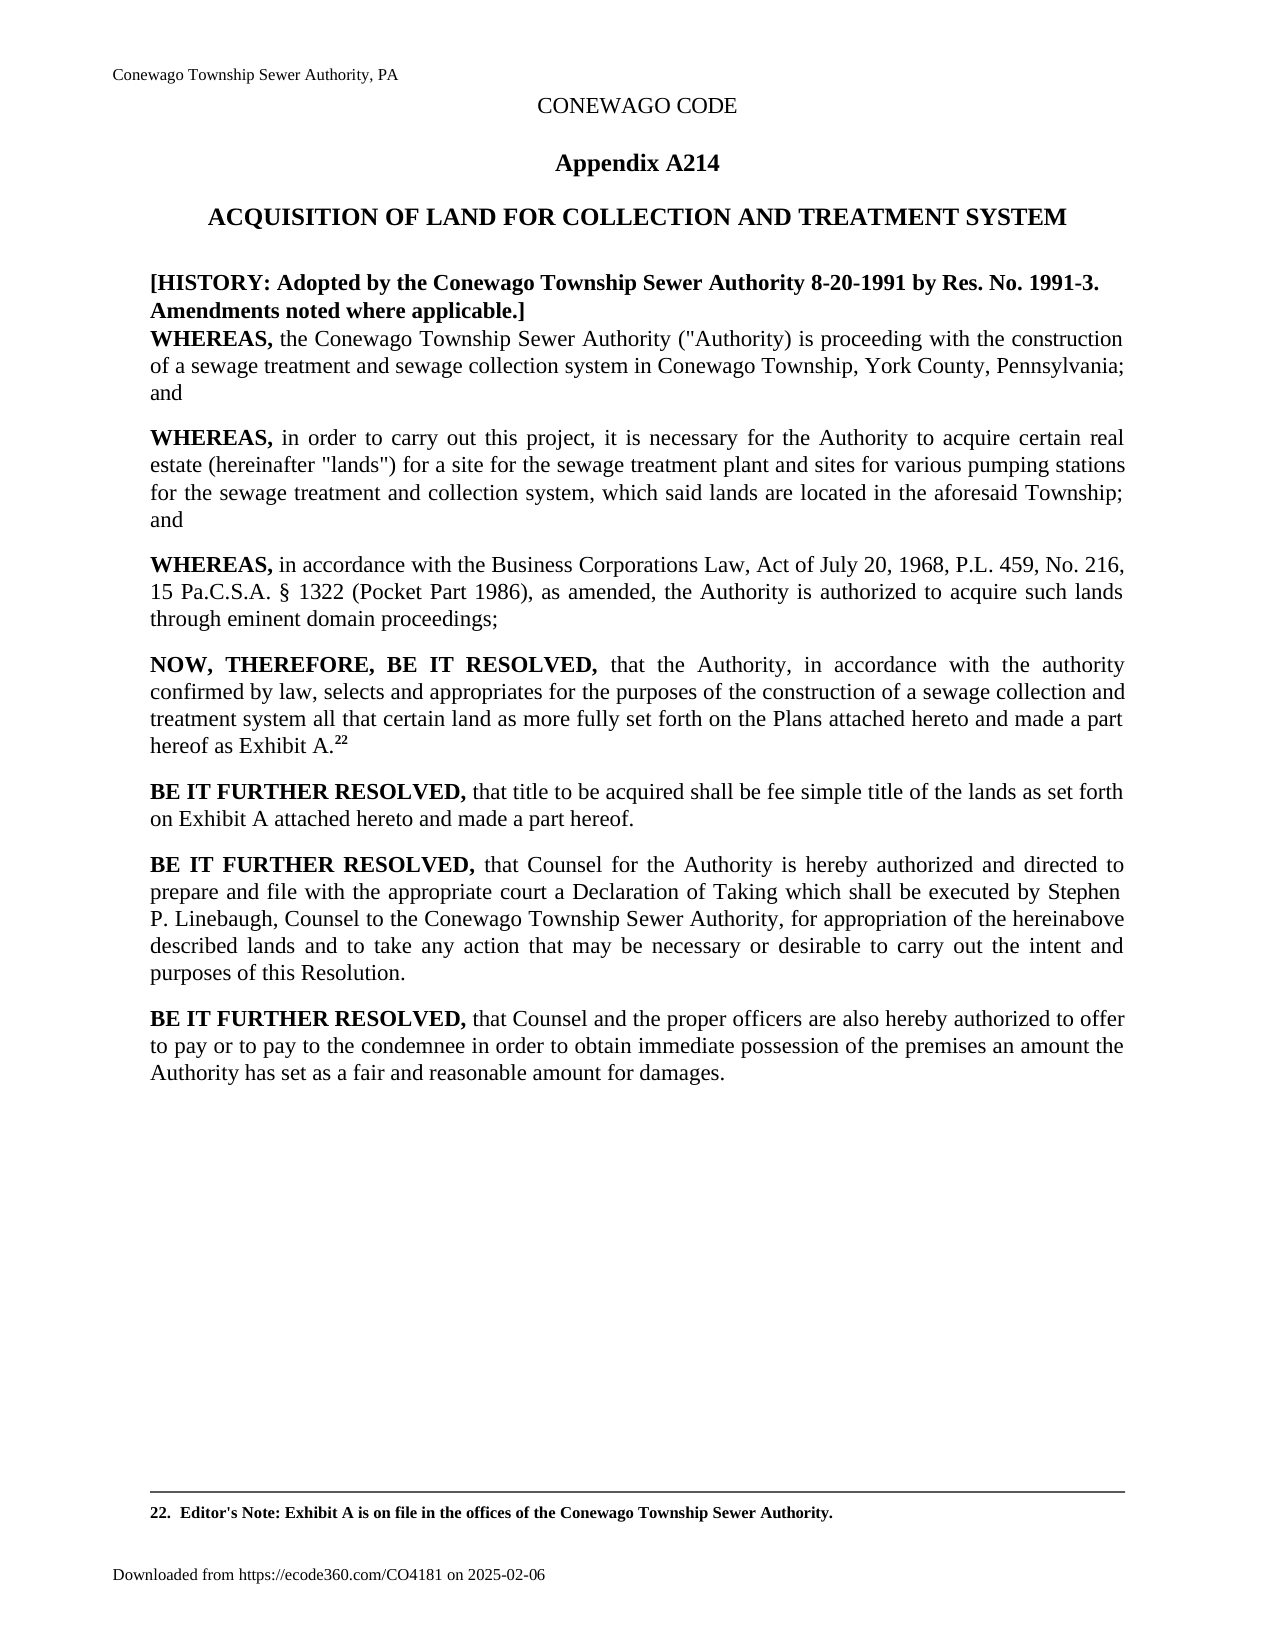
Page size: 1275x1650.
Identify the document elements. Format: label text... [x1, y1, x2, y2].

text BE IT FURTHER RESOLVED, that Counsel and the proper officers are also hereby authorized to offer to pay or to pay to the condemnee in order to obtain immediate possession of the premises an amount the Authority has set as a fair and reasonable amount for damages. [150, 1005, 1125, 1085]
text P. Linebaugh, Counsel to the Conewago Township Sewer Authority, for appropriation of the hereinabove described lands and to take any action that may be necessary or desirable to carry out the intent and purposes of this Resolution. [150, 905, 1125, 986]
subtitle [HISTORY: Adopted by the Conewago Township Sewer Authority 8-20-1991 by Res. No. 1991-3. Amendments noted where applicable.] [150, 269, 1162, 324]
text of a sewage treatment and sewage collection system in Conewago Township, York County, Pennsylvania; and [150, 352, 1143, 405]
text BE IT FURTHER RESOLVED, that title to be acquired shall be fee simple title of the lands as set forth on Exhibit A attached hereto and made a part hereof. [150, 778, 1125, 831]
text NOW, THEREFORE, BE IT RESOLVED, that the Authority, in accordance with the authority confirmed by law, selects and appropriates for the purposes of the construction of a sewage collection and treatment system all that certain land as more fully set forth on the Plans attached hereto and made a part hereof as Exhibit A.22 [150, 651, 1126, 759]
subtitle ACQUISITION OF LAND FOR COLLECTION AND TREATMENT SYSTEM [113, 202, 1162, 231]
list Editor's Note: Exhibit A is on file in the offices of the Conewago Township Sewer Authority. [150, 1503, 1162, 1522]
text WHEREAS, in accordance with the Business Corporations Law, Act of July 20, 1968, P.L. 459, No. 216, 15 Pa.C.S.A. § 1322 (Pocket Part 1986), as amended, the Authority is authorized to acquire such lands through eminent domain proceedings; [150, 551, 1125, 632]
text CONEWAGO CODE [527, 92, 748, 119]
text WHEREAS, the Conewago Township Sewer Authority ("Authority) is proceeding with the construction [150, 326, 1162, 351]
text WHEREAS, in order to carry out this project, it is necessary for the Authority to acquire certain real estate (hereinafter "lands") for a site for the sewage treatment plant and sites for various pumping stations for the sewage treatment and collection system, which said lands are located in the aforesaid Township; and [150, 424, 1126, 532]
text Appendix A214 [527, 148, 748, 176]
text BE IT FURTHER RESOLVED, that Counsel for the Authority is hereby authorized and directed to prepare and file with the appropriate court a Declaration of Taking which shall be executed by Stephen [150, 851, 1126, 904]
